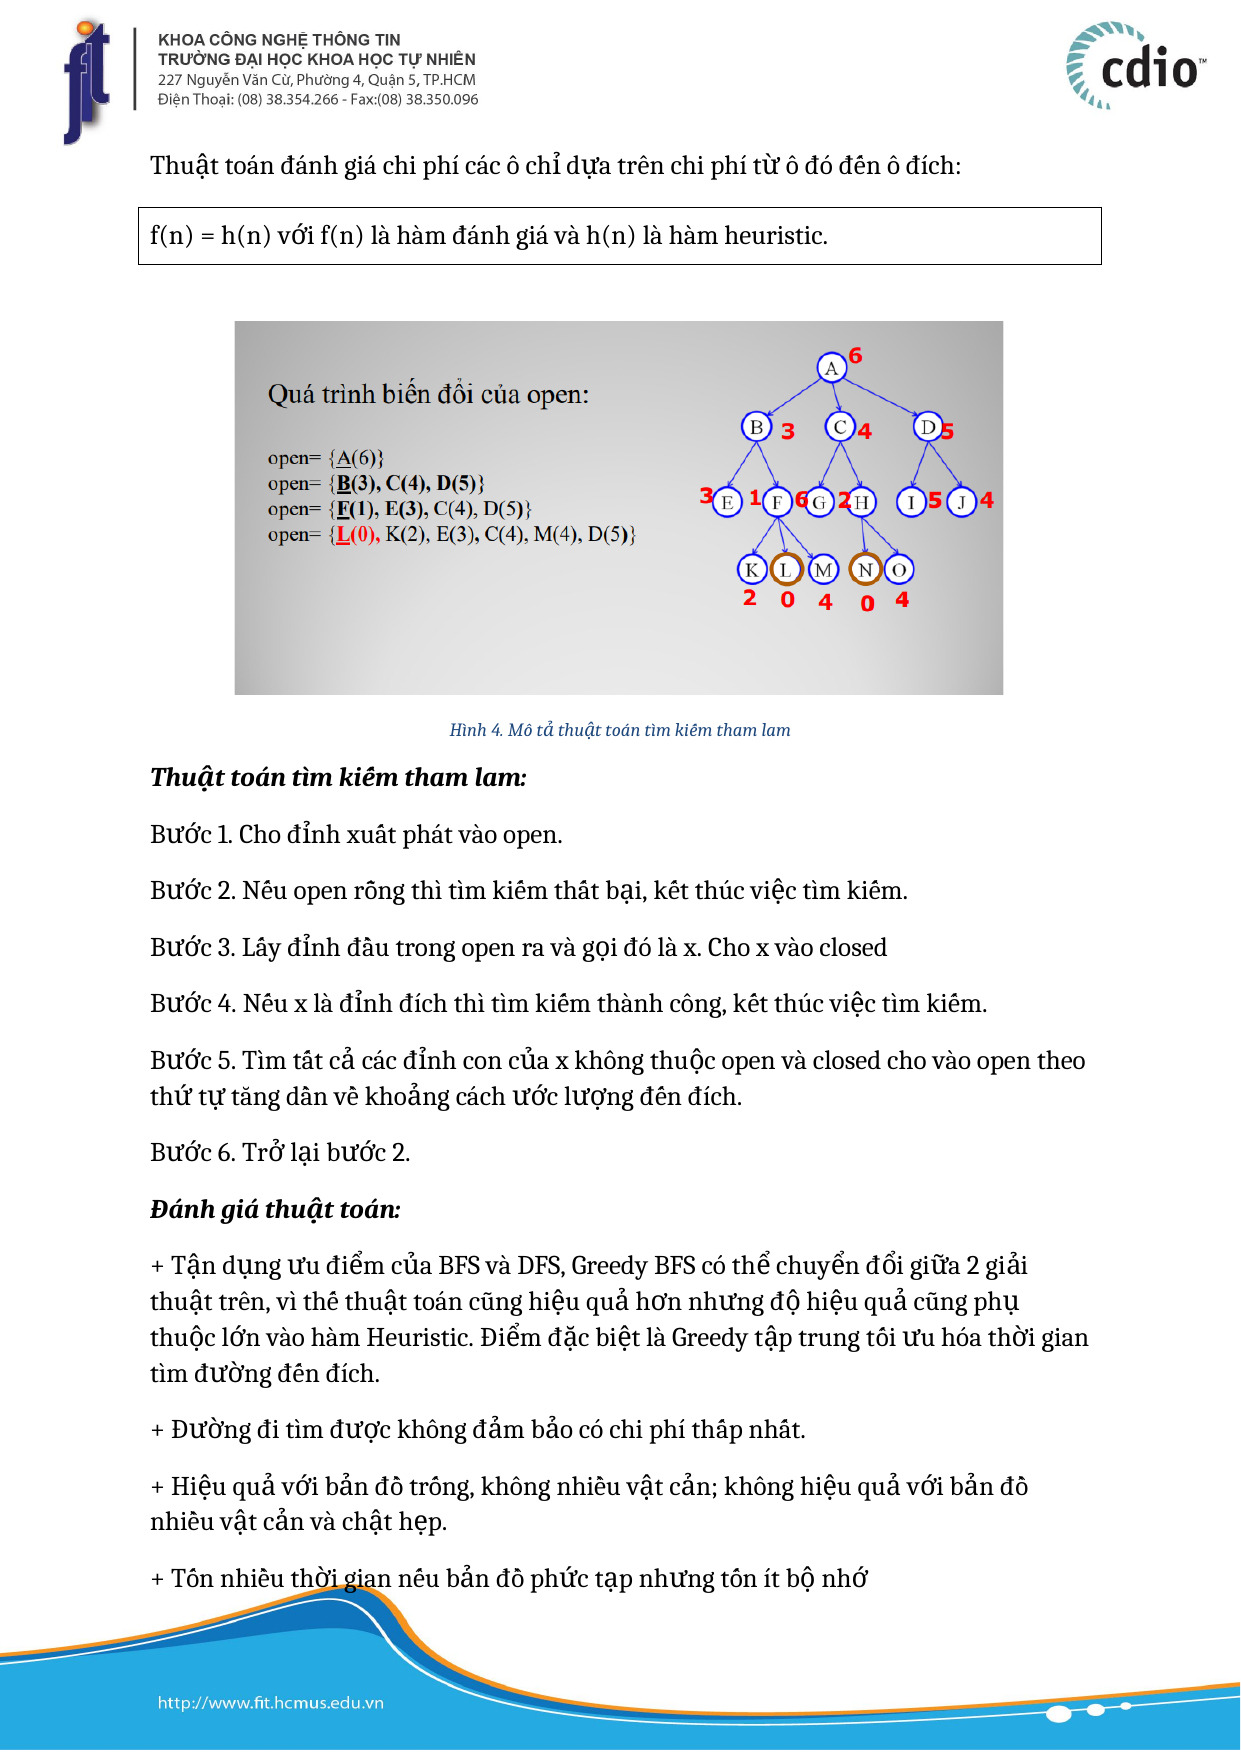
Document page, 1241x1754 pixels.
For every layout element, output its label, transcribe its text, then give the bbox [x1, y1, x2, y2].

text Đánh giá thuật toán: [150, 1194, 1090, 1225]
text Bước 1. Cho đỉnh xuất phát vào open. [150, 819, 1090, 850]
text Thuật toán đánh giá chi phí các ô chỉ dựa trên chi phí từ ô đó đến ô đích: [150, 150, 1090, 181]
table_header f(n) = h(n) với f(n) là hàm đánh giá và h(n) là hàm heuristic. [139, 208, 1101, 264]
text Bước 3. Lấy đỉnh đầu trong open ra và gọi đó là x. Cho x vào closed [150, 932, 1090, 963]
text Thuật toán tìm kiếm tham lam: [150, 762, 1090, 793]
text + Tốn nhiều thời gian nếu bản đồ phức tạp nhưng tốn ít bộ nhớ [150, 1563, 1090, 1594]
text Bước 5. Tìm tất cả các đỉnh con của x không thuộc open và closed cho vào open theo thứ tự tăng dần về khoảng cách ước lượng đến đích. [150, 1045, 1090, 1112]
text Bước 4. Nếu x là đỉnh đích thì tìm kiếm thành công, kết thúc việc tìm kiếm. [150, 988, 1090, 1019]
text + Hiệu quả với bản đồ trống, không nhiều vật cản; không hiệu quả với bản đồ nhiều vật cản và chật hẹp. [150, 1471, 1090, 1538]
picture [0, 1581, 1241, 1750]
text + Tận dụng ưu điểm của BFS và DFS, Greedy BFS có thể chuyển đổi giữa 2 giải thuật trên, vì thế thuật toán cũng hiệu quả hơn nhưng độ hiệu quả cũng phụ thuộc lớn vào hàm Heuristic. Điểm đặc biệt là Greedy tập trung tối ưu hóa thời gian tìm đường đến đích. [150, 1250, 1090, 1389]
picture [40, 10, 1219, 169]
text + Đường đi tìm được không đảm bảo có chi phí thấp nhất. [150, 1414, 1090, 1445]
text Bước 2. Nếu open rỗng thì tìm kiếm thất bại, kết thúc việc tìm kiếm. [150, 875, 1090, 906]
picture [232, 321, 1008, 695]
text Bước 6. Trở lại bước 2. [150, 1137, 1090, 1168]
